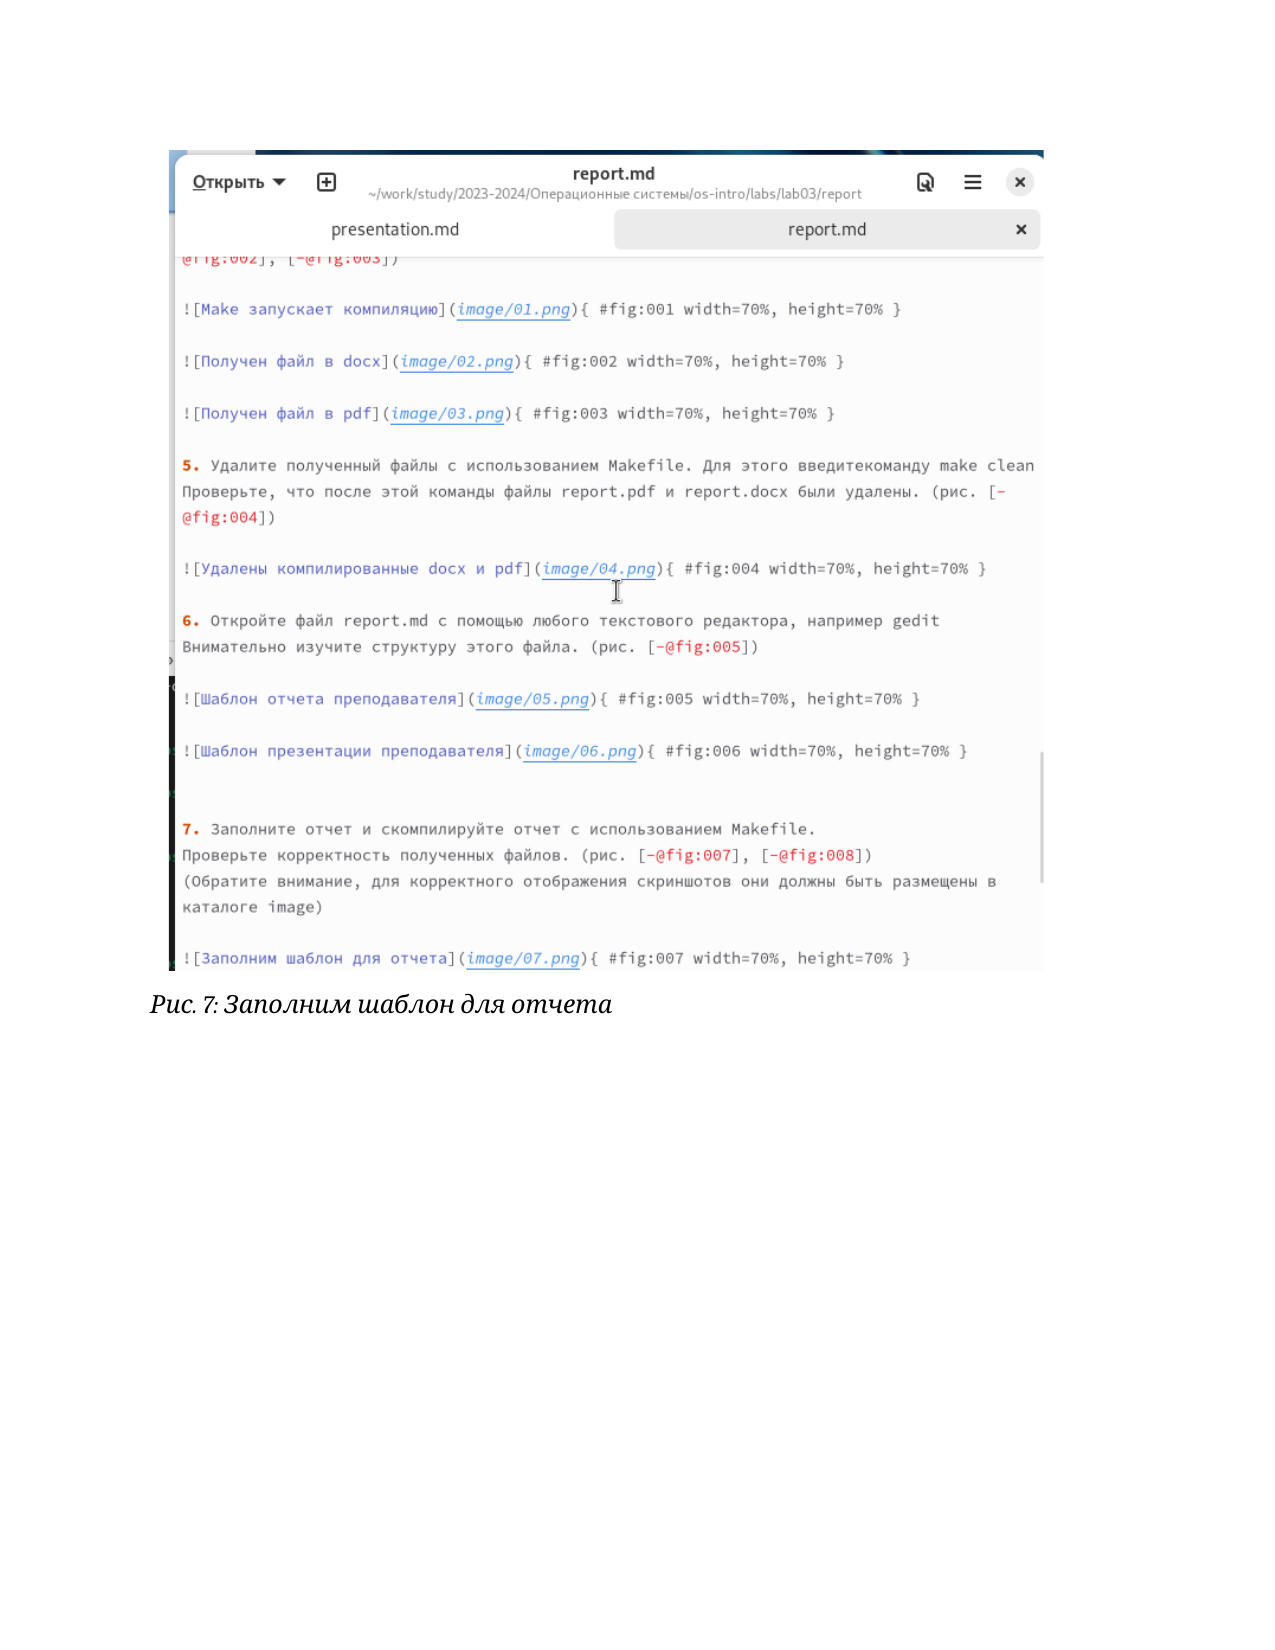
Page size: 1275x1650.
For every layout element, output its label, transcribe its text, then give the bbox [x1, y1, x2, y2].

text Рис. 7: Заполним шаблон для отчета [150, 991, 1125, 1020]
picture [168, 150, 1044, 971]
